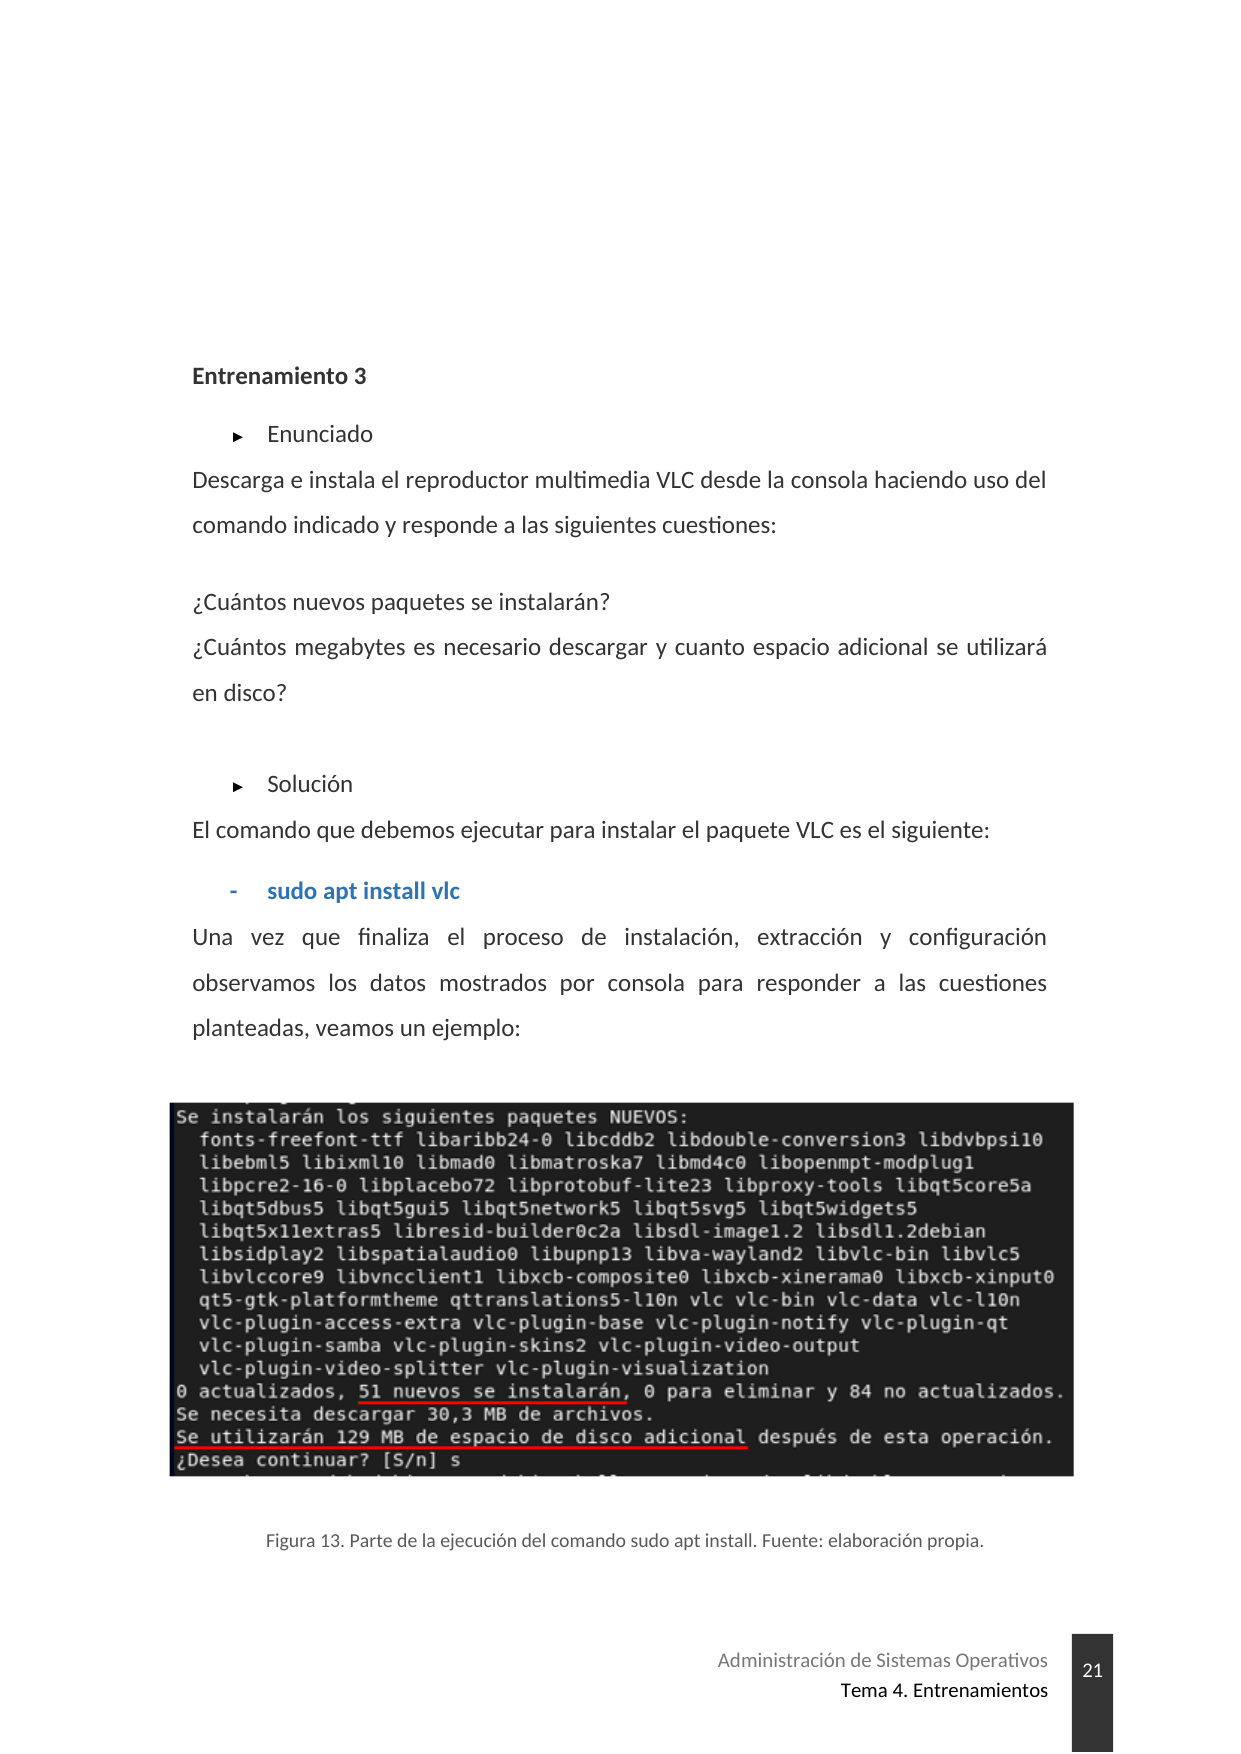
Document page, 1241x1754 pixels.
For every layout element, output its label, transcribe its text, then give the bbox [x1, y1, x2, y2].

list ¿Cuántos nuevos paquetes se instalarán? [192, 586, 1048, 616]
text Figura 13. Parte de la ejecución del comando sudo apt install. Fuente: elaboración propia. [180, 1528, 1071, 1552]
text Entrenamiento 3 [192, 360, 1048, 390]
list El comando que debemos ejecutar para instalar el paquete VLC es el siguiente: [192, 814, 1048, 845]
list ¿Cuántos megabytes es necesario descargar y cuanto espacio adicional se utilizará en disco? [192, 631, 1048, 708]
list Una vez que finaliza el proceso de instalación, extracción y configuración observamos los datos mostrados por consola para responder a las cuestiones planteadas, veamos un ejemplo: [192, 921, 1048, 1043]
text Solución [229, 769, 1048, 799]
picture [164, 1098, 1077, 1481]
text Enunciado [229, 418, 1048, 449]
list Descarga e instala el reproductor multimedia VLC desde la consola haciendo uso del comando indicado y responde a las siguientes cuestiones: [192, 464, 1048, 540]
list sudo apt install vlc [229, 875, 1048, 906]
